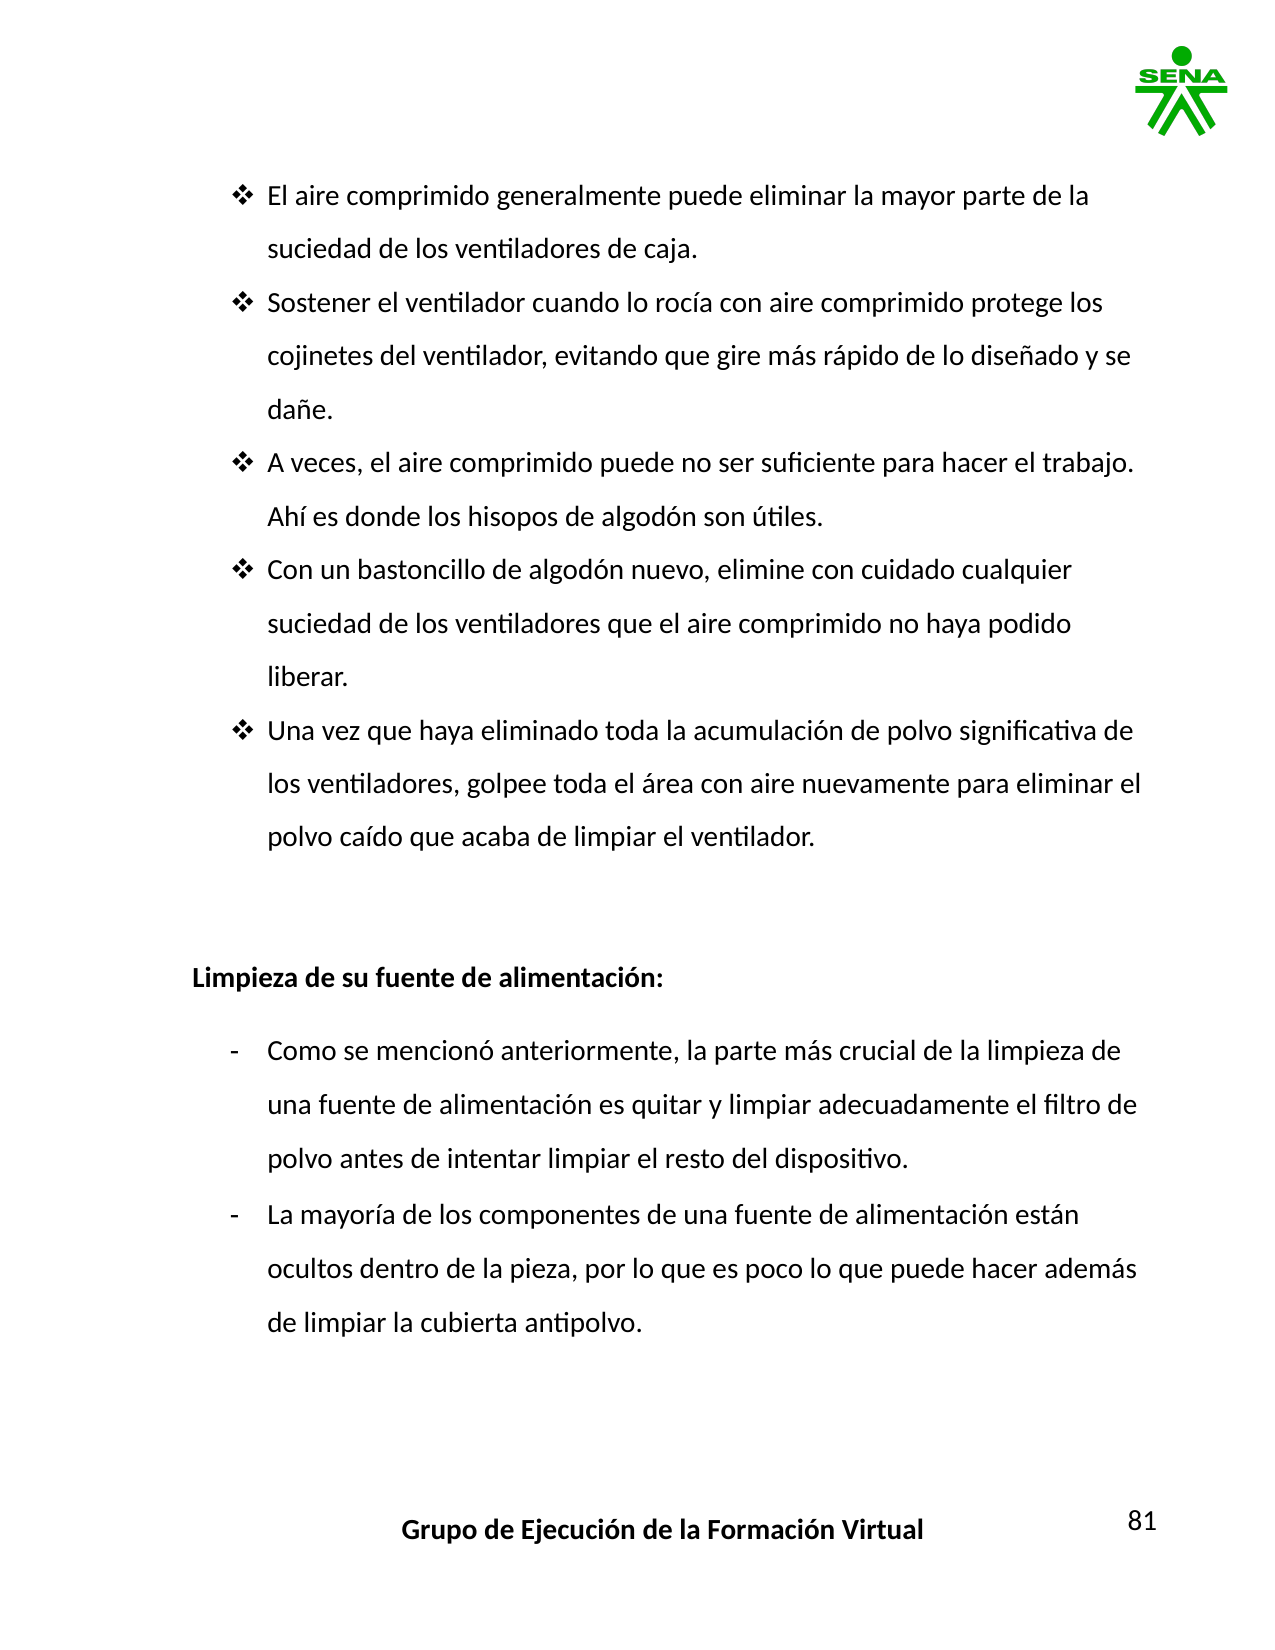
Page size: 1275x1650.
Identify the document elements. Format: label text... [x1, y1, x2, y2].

list El aire comprimido generalmente puede eliminar la mayor parte de la suciedad de los ventiladores de caja. [229, 177, 1157, 266]
list La mayoría de los componentes de una fuente de alimentación están ocultos dentro de la pieza, por lo que es poco lo que puede hacer además de limpiar la cubierta antipolvo. [229, 1193, 1157, 1340]
list Como se mencionó anteriormente, la parte más crucial de la limpieza de una fuente de alimentación es quitar y limpiar adecuadamente el filtro de polvo antes de intentar limpiar el resto del dispositivo. [229, 1029, 1157, 1175]
list Con un bastoncillo de algodón nuevo, elimine con cuidado cualquier suciedad de los ventiladores que el aire comprimido no haya podido liberar. [229, 551, 1157, 694]
list Sostener el ventilador cuando lo rocía con aire comprimido protege los cojinetes del ventilador, evitando que gire más rápido de lo diseñado y se dañe. [229, 284, 1157, 427]
list A veces, el aire comprimido puede no ser suficiente para hacer el trabajo. Ahí es donde los hisopos de algodón son útiles. [229, 444, 1157, 533]
text Limpieza de su fuente de alimentación: [118, 959, 1157, 994]
picture [1135, 46, 1228, 136]
list Una vez que haya eliminado toda la acumulación de polvo significativa de los ventiladores, golpee toda el área con aire nuevamente para eliminar el polvo caído que acaba de limpiar el ventilador. [229, 712, 1157, 854]
